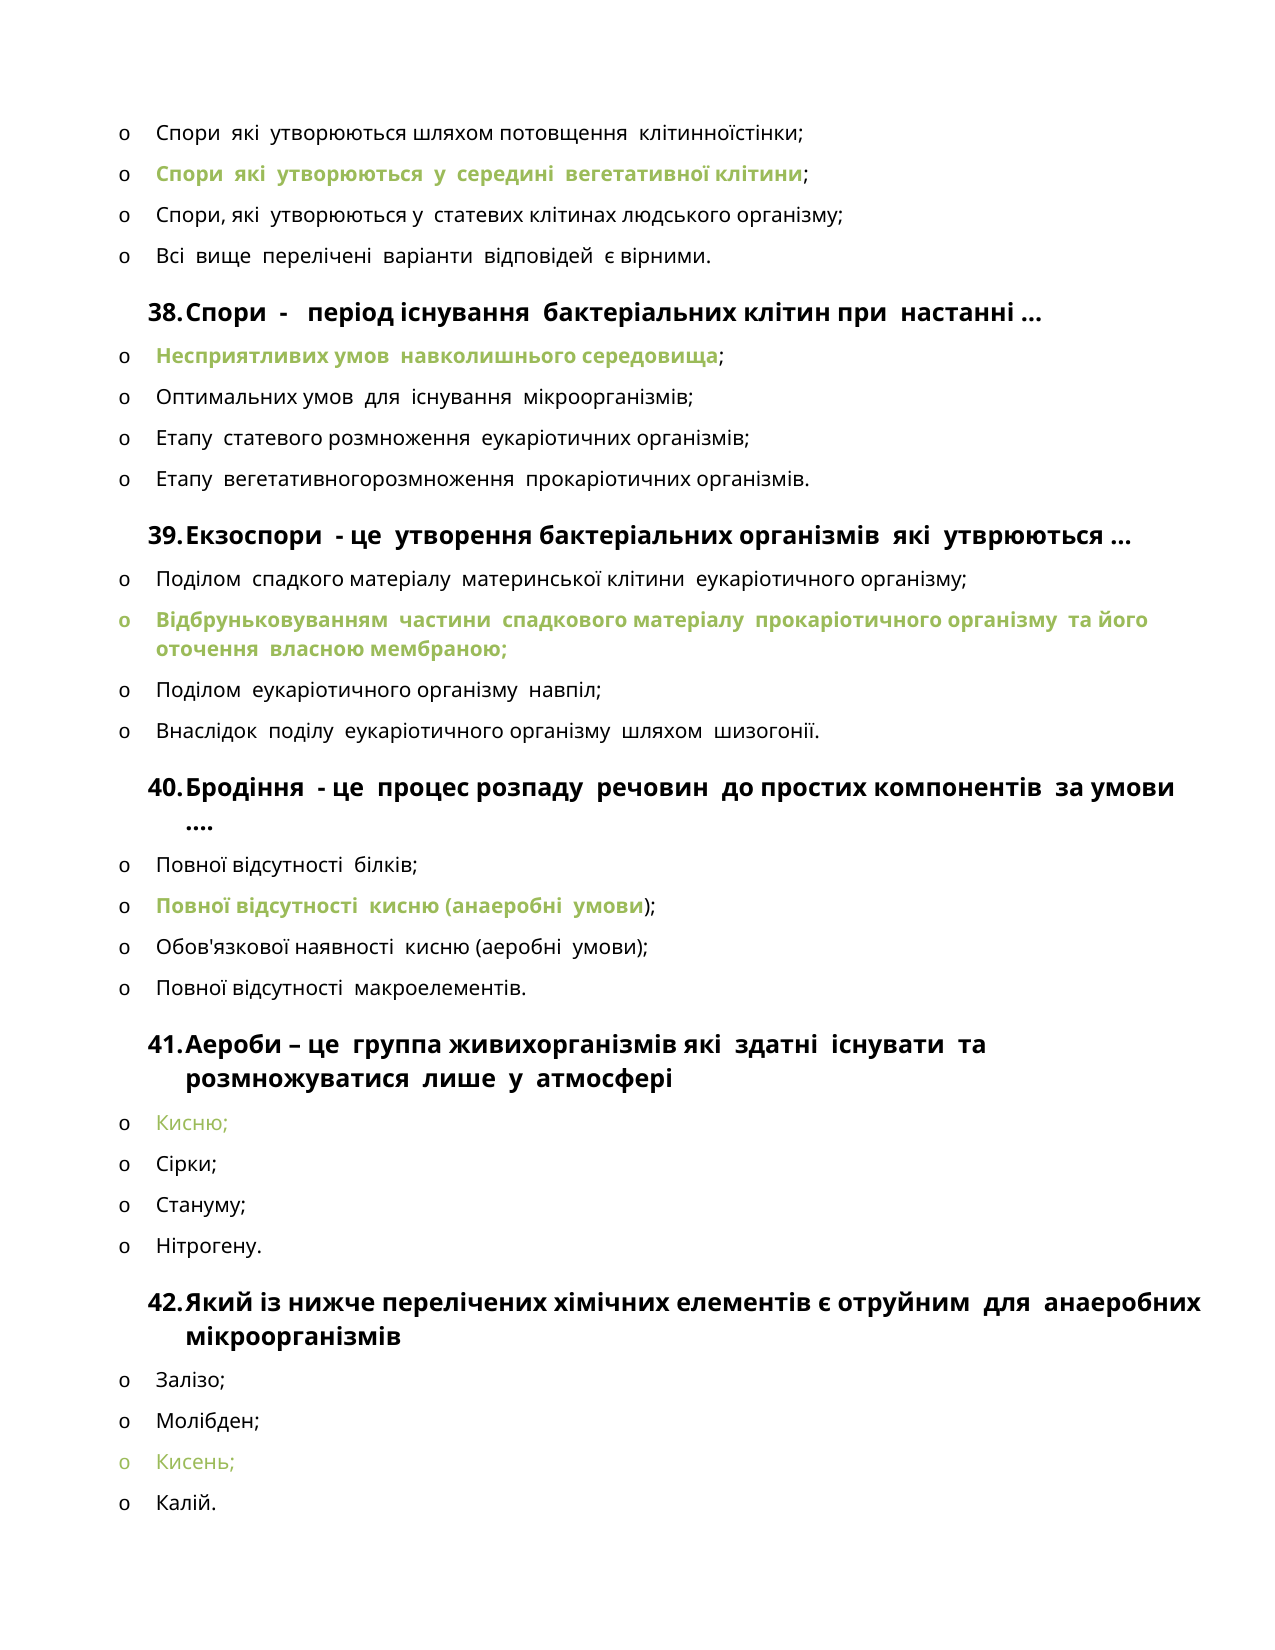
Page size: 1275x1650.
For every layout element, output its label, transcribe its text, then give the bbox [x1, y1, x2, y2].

text Сірки; [118, 1149, 1216, 1177]
text Повної відсутності білків; [118, 850, 1216, 879]
text Спори які утворюються шляхом потовщення клітинноїстінки; [118, 118, 1216, 147]
text Калій. [118, 1488, 1216, 1517]
text Оптимальних умов для існування мікроорганізмів; [118, 382, 1216, 411]
list Аероби – це группа живихорганізмів які здатні існувати та розмножуватися лише у атмосфері [148, 1027, 1216, 1095]
text Відбруньковуванням частини спадкового матеріалу прокаріотичного організму та його оточення власною мембраною; [118, 606, 1216, 663]
text Поділом еукаріотичного організму навпіл; [118, 675, 1216, 704]
text Етапу статевого розмноження еукаріотичних організмів; [118, 423, 1216, 452]
text Залізо; [118, 1365, 1216, 1393]
text Повної відсутності кисню (анаеробні умови); [118, 891, 1216, 920]
text Нітрогену. [118, 1231, 1216, 1259]
text Кисень; [118, 1447, 1216, 1476]
text Повної відсутності макроелементів. [118, 973, 1216, 1002]
list Бродіння - це процес розпаду речовин до простих компонентів за умови …. [148, 770, 1216, 838]
list Спори - період існування бактеріальних клітин при настанні … [148, 295, 1216, 329]
list Який із нижче перелічених хімічних елементів є отруйним для анаеробних мікроорганізмів [148, 1284, 1216, 1352]
text Внаслідок поділу еукаріотичного організму шляхом шизогонії. [118, 716, 1216, 745]
text Молібден; [118, 1406, 1216, 1434]
text Стануму; [118, 1190, 1216, 1218]
text Обов'язкової наявності кисню (аеробні умови); [118, 932, 1216, 961]
text Спори які утворюються у середині вегетативної клітини; [118, 159, 1216, 188]
text Спори, які утворюються у статевих клітинах людського організму; [118, 200, 1216, 229]
text Всі вище перелічені варіанти відповідей є вірними. [118, 241, 1216, 270]
text Поділом спадкого матеріалу материнської клітини еукаріотичного організму; [118, 564, 1216, 593]
text Несприятливих умов навколишнього середовища; [118, 341, 1216, 370]
text Кисню; [118, 1108, 1216, 1136]
list Екзоспори - це утворення бактеріальних організмів які утврюються … [148, 518, 1216, 552]
text Етапу вегетативногорозмноження прокаріотичних організмів. [118, 464, 1216, 493]
